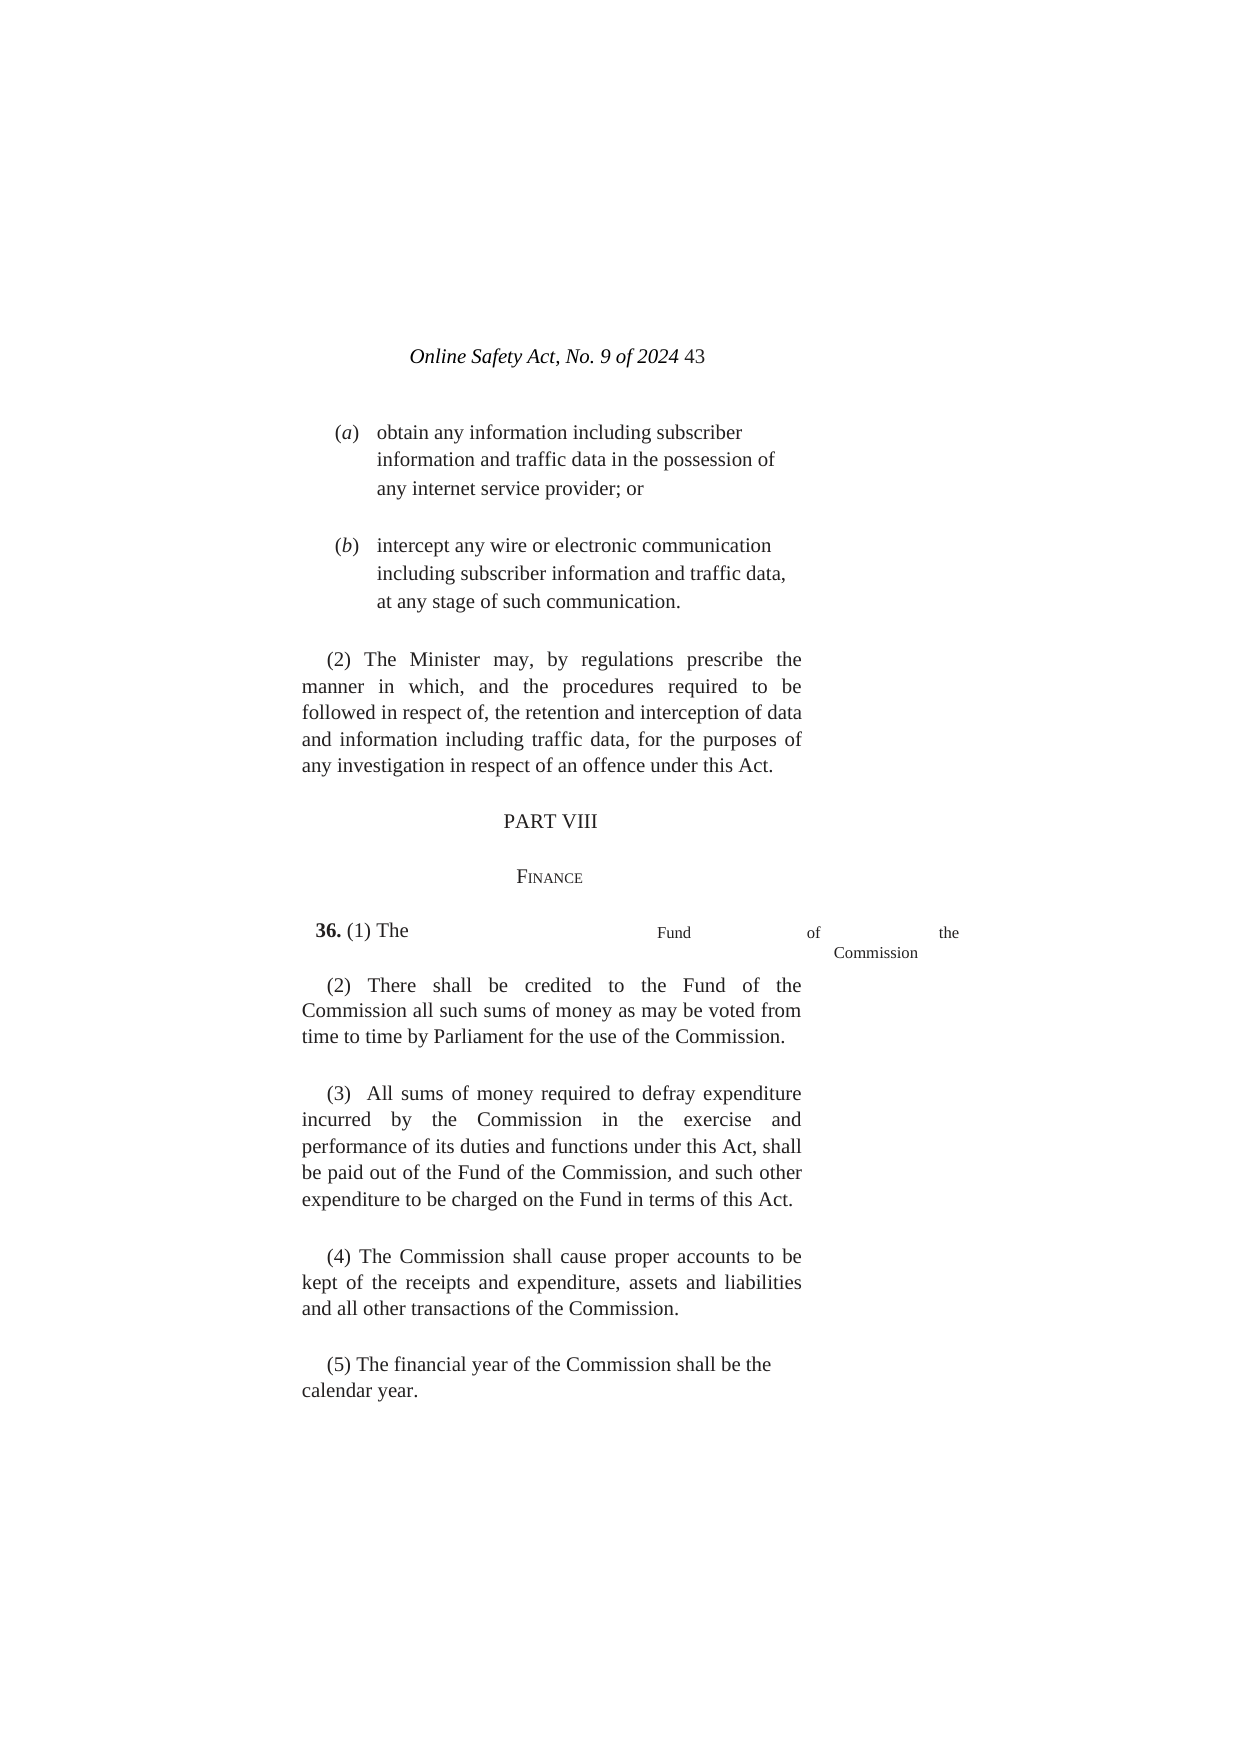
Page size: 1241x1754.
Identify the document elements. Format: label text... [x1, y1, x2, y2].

table_header Fund [461, 912, 696, 943]
text PART VIII [150, 810, 597, 834]
table_header 36. (1) The Commission shall have its own Fund. [226, 912, 461, 943]
text (3) All sums of money required to defray expenditure incurred by the Commission in the exercise and performance of its duties and functions under this Act, shall be paid out of the Fund of the Commission, and such other expenditure to be charged on the Fund in terms of this Act. [302, 1081, 802, 1211]
table_header of [696, 912, 931, 943]
text FINANCE [150, 864, 583, 888]
text (b) intercept any wire or electronic communication including subscriber information and traffic data, at any stage of such communication. [334, 533, 805, 614]
text (4) The Commission shall cause proper accounts to be kept of the receipts and expenditure, assets and liabilities and all other transactions of the Commission. [302, 1244, 802, 1320]
text Commission [150, 943, 918, 962]
text (2) The Minister may, by regulations prescribe the manner in which, and the procedures required to be followed in respect of, the retention and interception of data and information including traffic data, for the purposes of any investigation in respect of an offence under this Act. [302, 647, 802, 777]
text (2) There shall be credited to the Fund of the Commission all such sums of money as may be voted from time to time by Parliament for the use of the Commission. [302, 972, 802, 1048]
text Online Safety Act, No. 9 of 2024 43 [409, 345, 1090, 368]
text (5) The financial year of the Commission shall be the calendar year. [302, 1352, 805, 1402]
table_header the [931, 912, 1166, 943]
text (a) obtain any information including subscriber information and traffic data in the possession of any internet service provider; or [334, 420, 805, 501]
